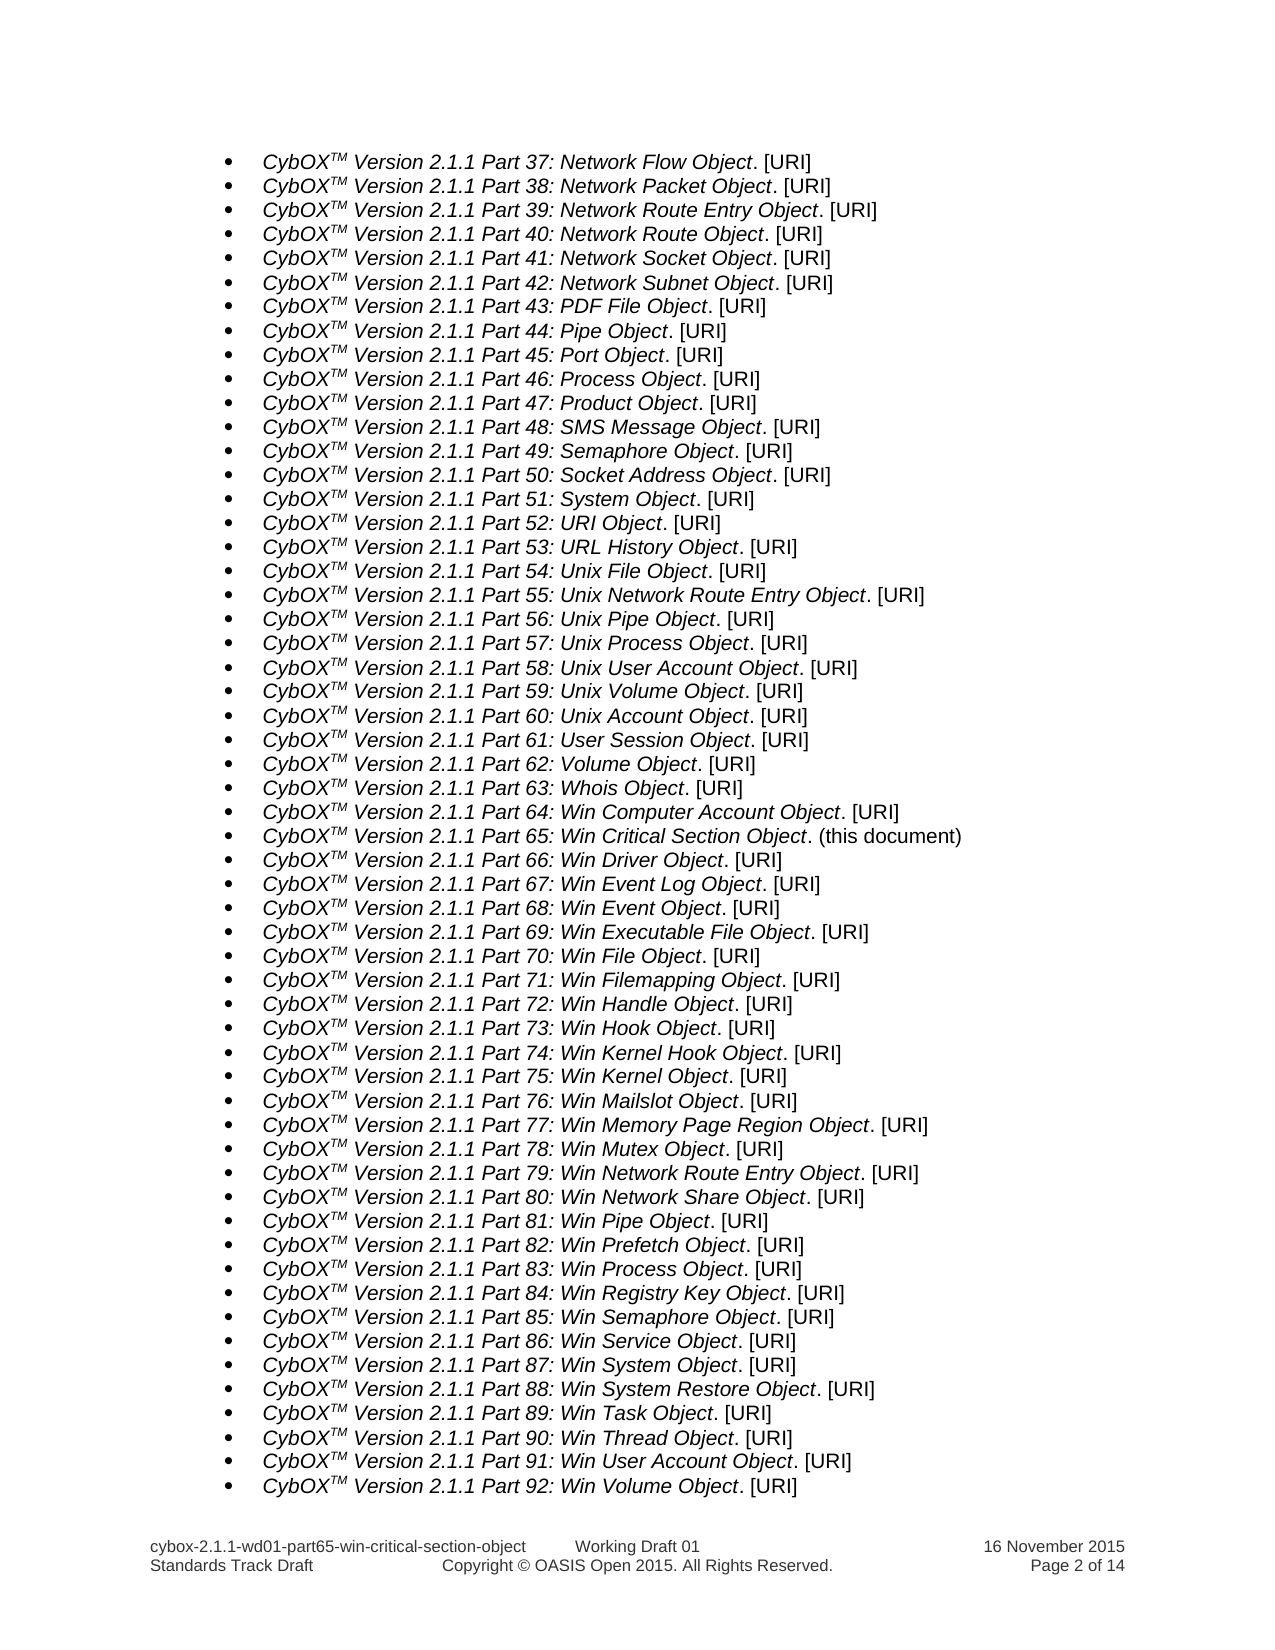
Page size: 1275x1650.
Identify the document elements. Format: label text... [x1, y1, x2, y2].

list CybOXTM Version 2.1.1 Part 57: Unix Process Object. [URI] [225, 631, 1125, 655]
list CybOXTM Version 2.1.1 Part 47: Product Object. [URI] [225, 391, 1125, 415]
list CybOXTM Version 2.1.1 Part 58: Unix User Account Object. [URI] [225, 655, 1125, 679]
list CybOXTM Version 2.1.1 Part 39: Network Route Entry Object. [URI] [225, 198, 1125, 222]
list CybOXTM Version 2.1.1 Part 63: Whois Object. [URI] [225, 776, 1125, 800]
list CybOXTM Version 2.1.1 Part 67: Win Event Log Object. [URI] [225, 872, 1125, 896]
list CybOXTM Version 2.1.1 Part 78: Win Mutex Object. [URI] [225, 1137, 1125, 1161]
list CybOXTM Version 2.1.1 Part 87: Win System Object. [URI] [225, 1353, 1125, 1377]
list CybOXTM Version 2.1.1 Part 81: Win Pipe Object. [URI] [225, 1209, 1125, 1233]
list CybOXTM Version 2.1.1 Part 91: Win User Account Object. [URI] [225, 1449, 1125, 1473]
list CybOXTM Version 2.1.1 Part 51: System Object. [URI] [225, 487, 1125, 511]
list CybOXTM Version 2.1.1 Part 49: Semaphore Object. [URI] [225, 439, 1125, 463]
list CybOXTM Version 2.1.1 Part 38: Network Packet Object. [URI] [225, 174, 1125, 198]
list CybOXTM Version 2.1.1 Part 70: Win File Object. [URI] [225, 944, 1125, 968]
list CybOXTM Version 2.1.1 Part 43: PDF File Object. [URI] [225, 294, 1125, 318]
list CybOXTM Version 2.1.1 Part 77: Win Memory Page Region Object. [URI] [225, 1112, 1125, 1137]
list CybOXTM Version 2.1.1 Part 84: Win Registry Key Object. [URI] [225, 1281, 1125, 1305]
list CybOXTM Version 2.1.1 Part 88: Win System Restore Object. [URI] [225, 1377, 1125, 1401]
list CybOXTM Version 2.1.1 Part 92: Win Volume Object. [URI] [225, 1473, 1125, 1497]
list CybOXTM Version 2.1.1 Part 42: Network Subnet Object. [URI] [225, 270, 1125, 294]
list CybOXTM Version 2.1.1 Part 85: Win Semaphore Object. [URI] [225, 1305, 1125, 1329]
list CybOXTM Version 2.1.1 Part 73: Win Hook Object. [URI] [225, 1016, 1125, 1040]
list CybOXTM Version 2.1.1 Part 53: URL History Object. [URI] [225, 535, 1125, 559]
list CybOXTM Version 2.1.1 Part 52: URI Object. [URI] [225, 511, 1125, 535]
list CybOXTM Version 2.1.1 Part 75: Win Kernel Object. [URI] [225, 1064, 1125, 1088]
list CybOXTM Version 2.1.1 Part 37: Network Flow Object. [URI] [225, 150, 1125, 174]
list CybOXTM Version 2.1.1 Part 71: Win Filemapping Object. [URI] [225, 968, 1125, 992]
list CybOXTM Version 2.1.1 Part 56: Unix Pipe Object. [URI] [225, 607, 1125, 631]
list CybOXTM Version 2.1.1 Part 86: Win Service Object. [URI] [225, 1329, 1125, 1353]
list CybOXTM Version 2.1.1 Part 89: Win Task Object. [URI] [225, 1401, 1125, 1425]
list CybOXTM Version 2.1.1 Part 45: Port Object. [URI] [225, 342, 1125, 367]
list CybOXTM Version 2.1.1 Part 44: Pipe Object. [URI] [225, 318, 1125, 342]
list CybOXTM Version 2.1.1 Part 60: Unix Account Object. [URI] [225, 703, 1125, 727]
list CybOXTM Version 2.1.1 Part 54: Unix File Object. [URI] [225, 559, 1125, 583]
list CybOXTM Version 2.1.1 Part 50: Socket Address Object. [URI] [225, 463, 1125, 487]
list CybOXTM Version 2.1.1 Part 59: Unix Volume Object. [URI] [225, 679, 1125, 703]
list CybOXTM Version 2.1.1 Part 61: User Session Object. [URI] [225, 727, 1125, 752]
list CybOXTM Version 2.1.1 Part 65: Win Critical Section Object. (this document) [225, 824, 1125, 848]
list CybOXTM Version 2.1.1 Part 69: Win Executable File Object. [URI] [225, 920, 1125, 944]
list CybOXTM Version 2.1.1 Part 64: Win Computer Account Object. [URI] [225, 800, 1125, 824]
list CybOXTM Version 2.1.1 Part 68: Win Event Object. [URI] [225, 896, 1125, 920]
list CybOXTM Version 2.1.1 Part 62: Volume Object. [URI] [225, 752, 1125, 776]
list CybOXTM Version 2.1.1 Part 82: Win Prefetch Object. [URI] [225, 1233, 1125, 1257]
list CybOXTM Version 2.1.1 Part 83: Win Process Object. [URI] [225, 1257, 1125, 1281]
list CybOXTM Version 2.1.1 Part 90: Win Thread Object. [URI] [225, 1425, 1125, 1449]
list CybOXTM Version 2.1.1 Part 76: Win Mailslot Object. [URI] [225, 1088, 1125, 1112]
list CybOXTM Version 2.1.1 Part 66: Win Driver Object. [URI] [225, 848, 1125, 872]
list CybOXTM Version 2.1.1 Part 48: SMS Message Object. [URI] [225, 415, 1125, 439]
list CybOXTM Version 2.1.1 Part 46: Process Object. [URI] [225, 367, 1125, 391]
list CybOXTM Version 2.1.1 Part 74: Win Kernel Hook Object. [URI] [225, 1040, 1125, 1064]
list CybOXTM Version 2.1.1 Part 40: Network Route Object. [URI] [225, 222, 1125, 246]
list CybOXTM Version 2.1.1 Part 55: Unix Network Route Entry Object. [URI] [225, 583, 1125, 607]
list CybOXTM Version 2.1.1 Part 41: Network Socket Object. [URI] [225, 246, 1125, 270]
list CybOXTM Version 2.1.1 Part 72: Win Handle Object. [URI] [225, 992, 1125, 1016]
list CybOXTM Version 2.1.1 Part 79: Win Network Route Entry Object. [URI] [225, 1161, 1125, 1185]
list CybOXTM Version 2.1.1 Part 80: Win Network Share Object. [URI] [225, 1185, 1125, 1209]
